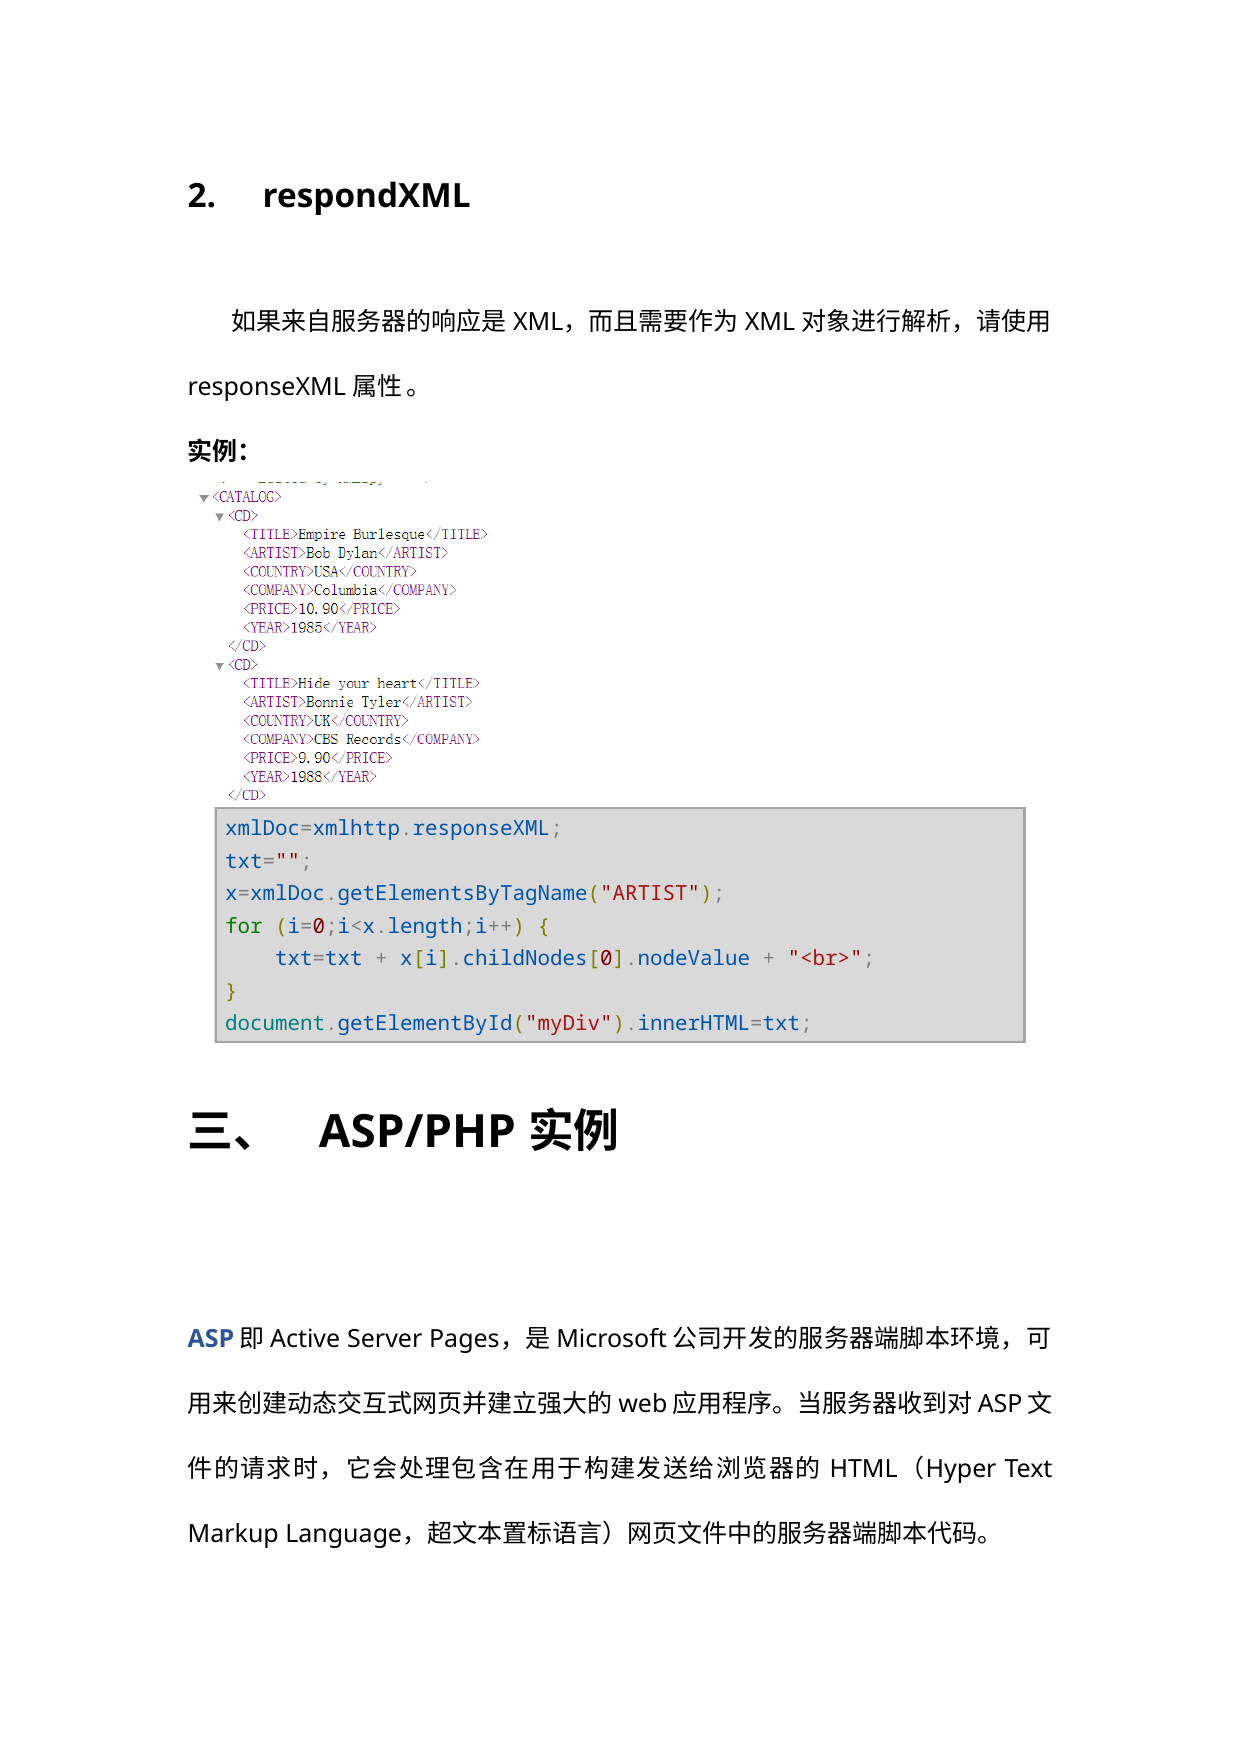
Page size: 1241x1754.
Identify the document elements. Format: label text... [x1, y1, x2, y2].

text xmlDoc=xmlhttp.responseXML; [217, 809, 1023, 840]
text txt=txt + x[i].childNodes[0].nodeValue + "<br>"; [217, 937, 1023, 970]
text } [217, 970, 1023, 1002]
text 如果来自服务器的响应是 XML，而且需要作为 XML 对象进行解析，请使用 responseXML 属性 。 [187, 287, 1053, 417]
subtitle ASP/PHP 实例 [187, 1078, 1053, 1176]
text document.getElementById("myDiv").innerHTML=txt; [217, 1002, 1023, 1041]
text 实例： [187, 417, 1053, 482]
text ASP即Active Server Pages，是Microsoft公司开发的服务器端脚本环境，可用来创建动态交互式网页并建立强大的web应用程序。当服务器收到对ASP文件的请求时，它会处理包含在用于构建发送给浏览器的HTML（Hyper Text Markup Language，超文本置标语言）网页文件中的服务器端脚本代码。 [187, 1304, 1053, 1564]
subtitle respondXML [187, 162, 1053, 227]
text for (i=0;i<x.length;i++) { [217, 905, 1023, 937]
text x=xmlDoc.getElementsByTagName("ARTIST"); [217, 872, 1023, 905]
text txt=""; [217, 840, 1023, 872]
picture [187, 482, 582, 806]
